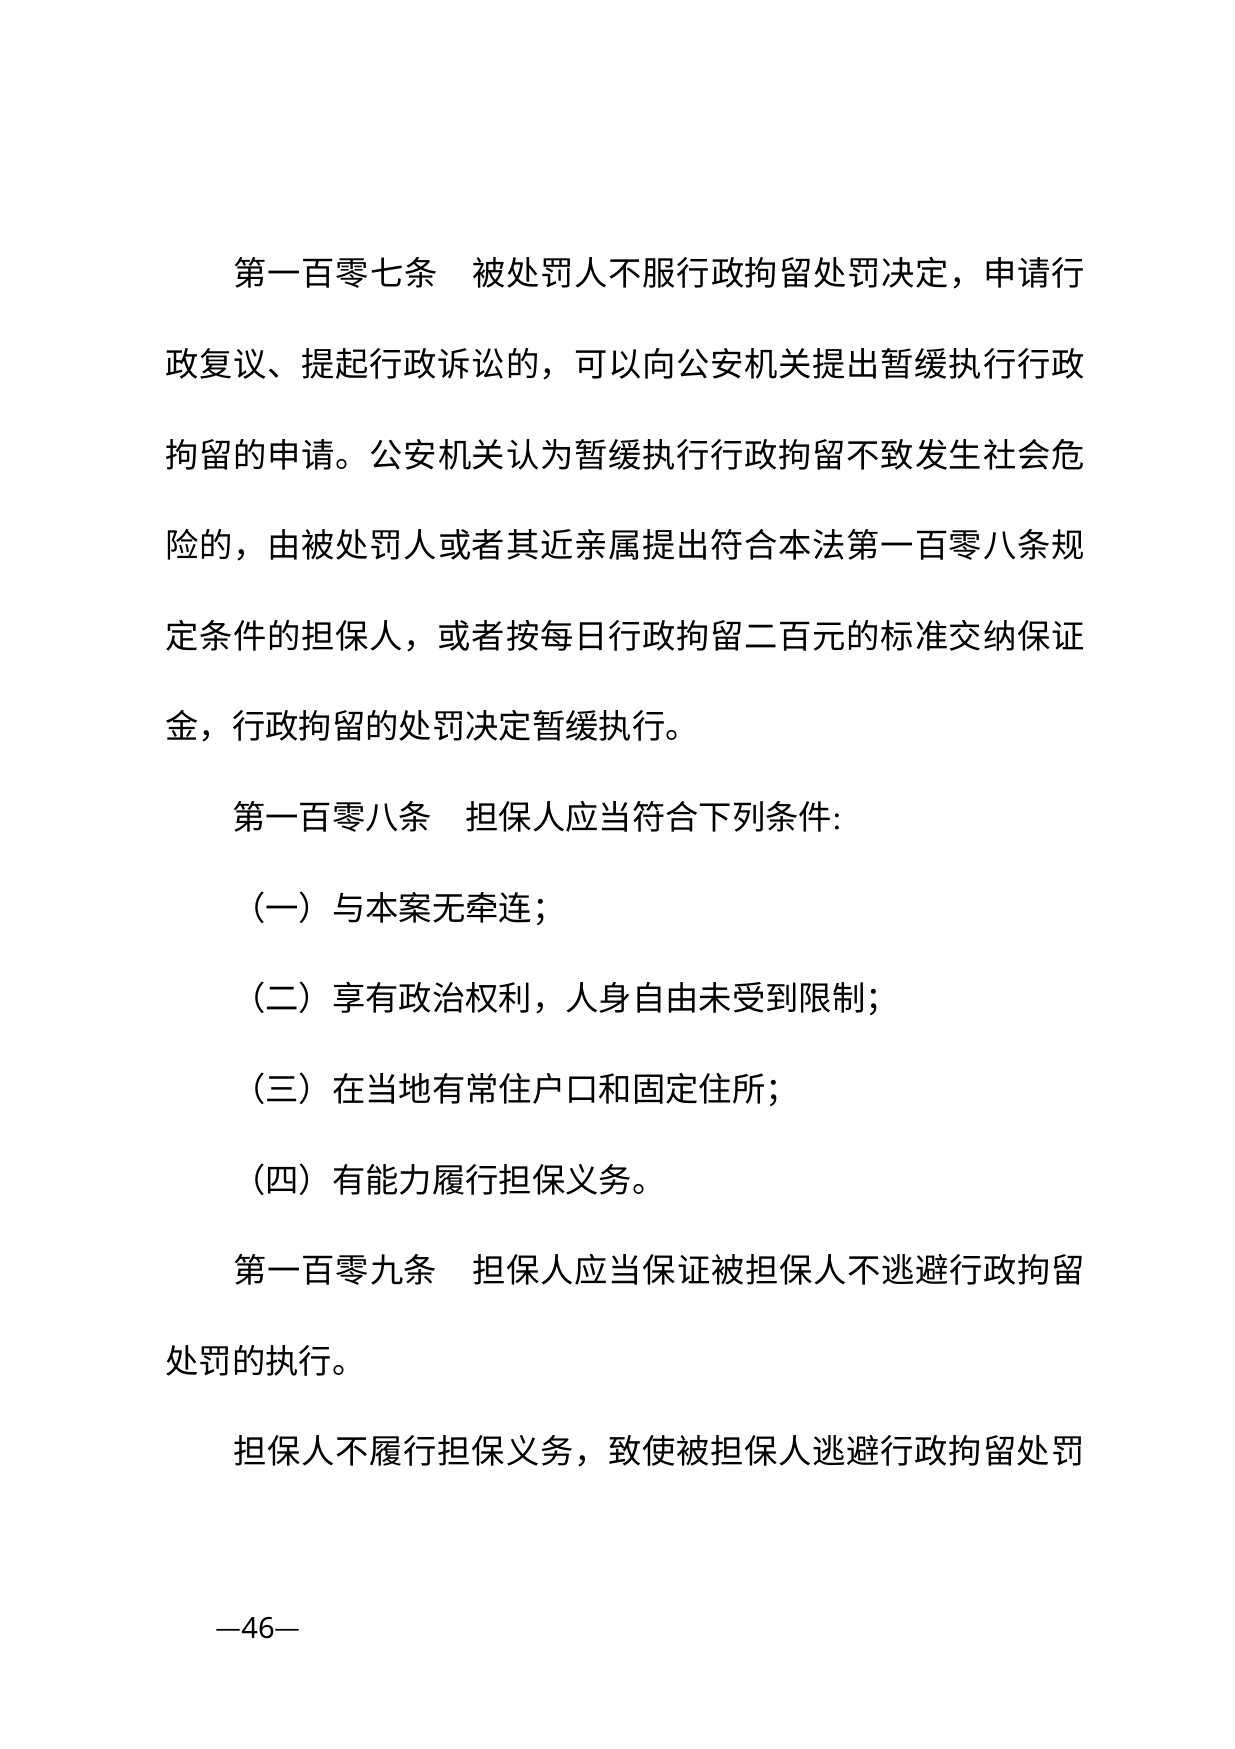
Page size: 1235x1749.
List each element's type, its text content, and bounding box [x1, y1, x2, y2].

text （三）在当地有常住户口和固定住所； [165, 1042, 1087, 1132]
text 第一百零七条 被处罚人不服行政拘留处罚决定，申请行政复议、提起行政诉讼的，可以向公安机关提出暂缓执行行政拘留的申请。公安机关认为暂缓执行行政拘留不致发生社会危险的，由被处罚人或者其近亲属提出符合本法第一百零八条规定条件的担保人，或者按每日行政拘留二百元的标准交纳保证金，行政拘留的处罚决定暂缓执行。 [165, 226, 1087, 770]
text 第一百零八条 担保人应当符合下列条件: [165, 770, 1087, 860]
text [165, 1404, 1087, 1495]
text （四）有能力履行担保义务。 [165, 1132, 1087, 1223]
text （一）与本案无牵连； [165, 860, 1087, 951]
text 第一百零九条 担保人应当保证被担保人不逃避行政拘留处罚的执行。 [165, 1223, 1087, 1404]
text （二）享有政治权利，人身自由未受到限制； [165, 951, 1087, 1042]
